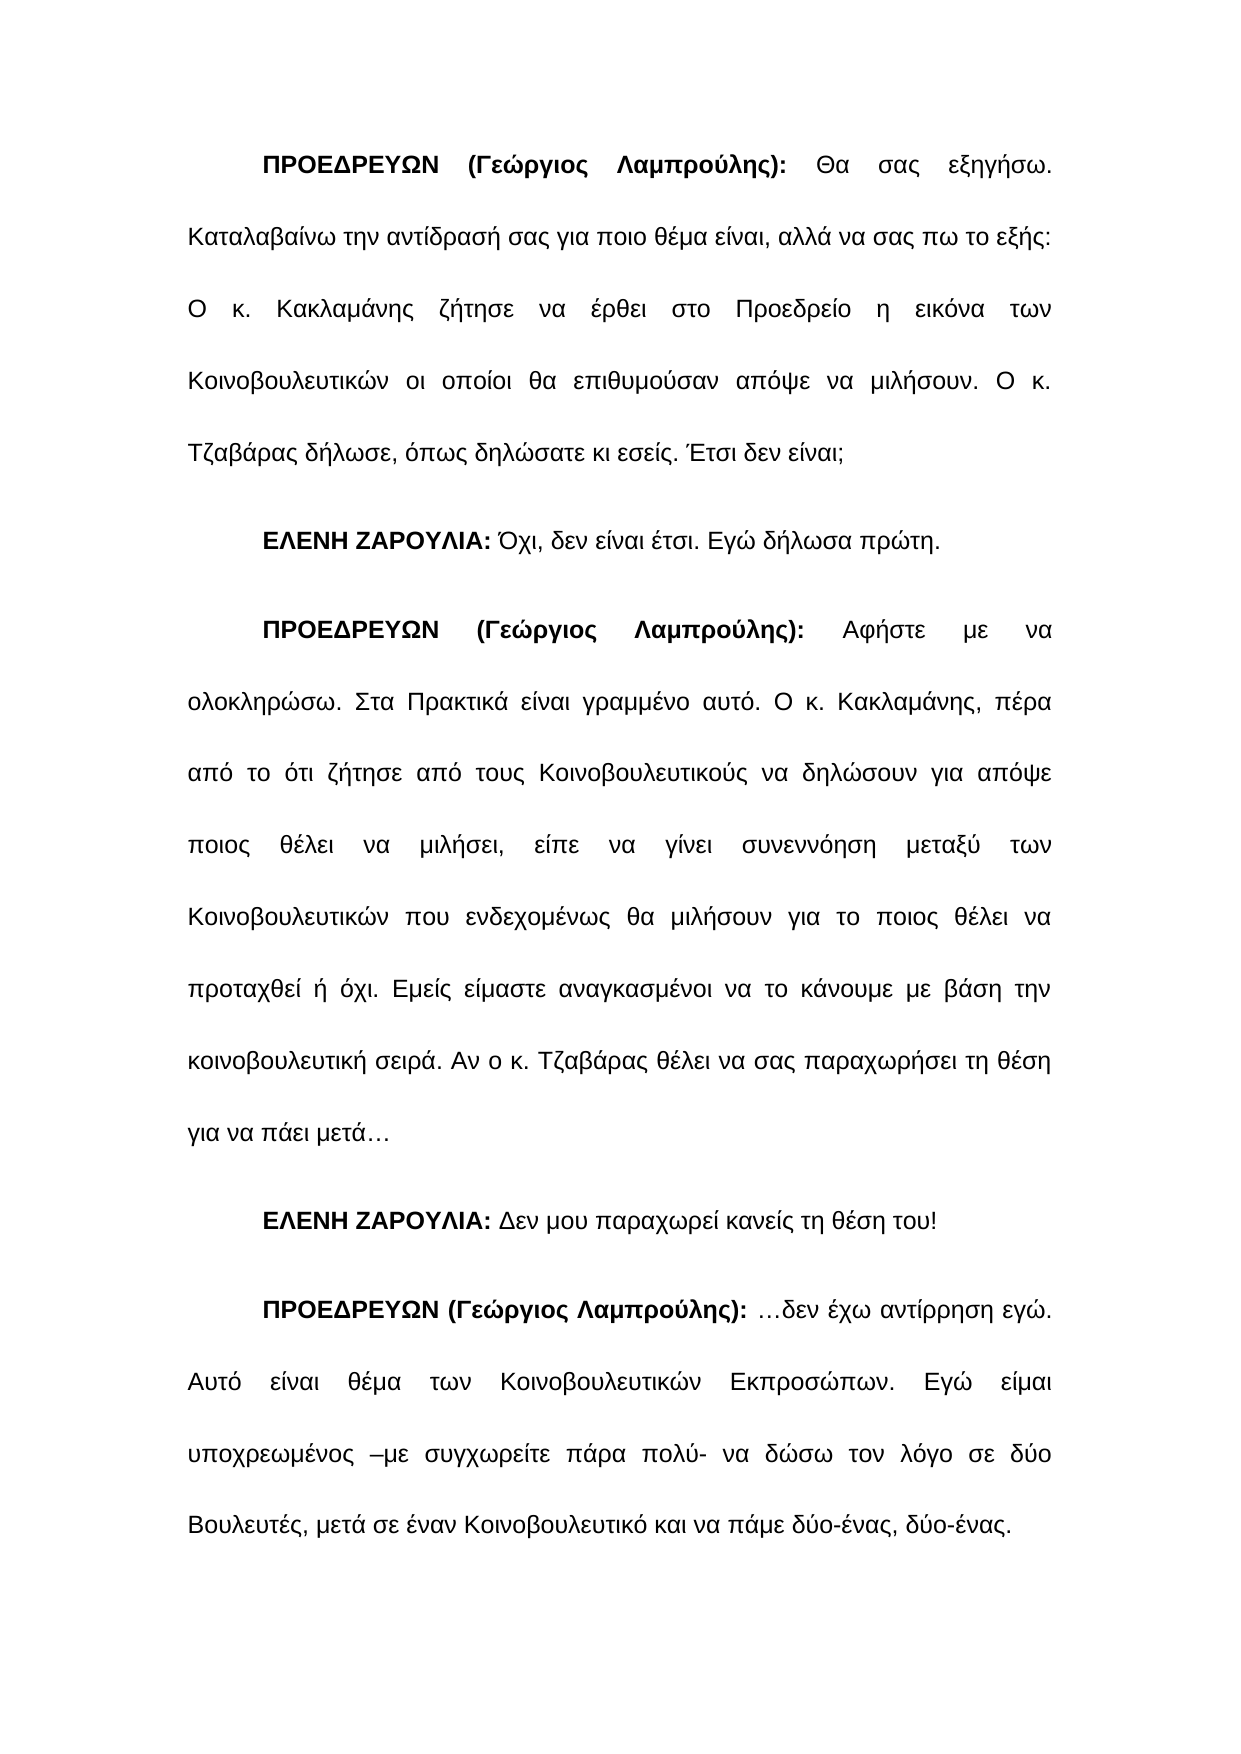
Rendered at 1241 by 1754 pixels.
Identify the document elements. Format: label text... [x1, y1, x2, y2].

text ΕΛΕΝΗ ΖΑΡΟΥΛΙΑ: Όχι, δεν είναι έτσι. Εγώ δήλωσα πρώτη. [187, 526, 1053, 555]
text ΠΡΟΕΔΡΕΥΩΝ (Γεώργιος Λαμπρούλης): Θα σας εξηγήσω. Καταλαβαίνω την αντίδρασή σας για ποιο θέμα είναι, αλλά να σας πω το εξής: O κ. Κακλαμάνης ζήτησε να έρθει στο Προεδρείο η εικόνα των Κοινοβουλευτικών οι οποίοι θα επιθυμούσαν απόψε να μιλήσουν. Ο κ. Τζαβάρας δήλωσε, όπως δηλώσατε κι εσείς. Έτσι δεν είναι; [187, 150, 1053, 466]
text ΕΛΕΝΗ ΖΑΡΟΥΛΙΑ: Δεν μου παραχωρεί κανείς τη θέση του! [187, 1206, 1053, 1235]
text ΠΡΟΕΔΡΕΥΩΝ (Γεώργιος Λαμπρούλης): …δεν έχω αντίρρηση εγώ. Αυτό είναι θέμα των Κοινοβουλευτικών Εκπροσώπων. Εγώ είμαι υποχρεωμένος –με συγχωρείτε πάρα πολύ- να δώσω τον λόγο σε δύο Βουλευτές, μετά σε έναν Κοινοβουλευτικό και να πάμε δύο-ένας, δύο-ένας. [187, 1295, 1053, 1539]
text ΠΡΟΕΔΡΕΥΩΝ (Γεώργιος Λαμπρούλης): Αφήστε με να ολοκληρώσω. Στα Πρακτικά είναι γραμμένο αυτό. Ο κ. Κακλαμάνης, πέρα από το ότι ζήτησε από τους Κοινοβουλευτικούς να δηλώσουν για απόψε ποιος θέλει να μιλήσει, είπε να γίνει συνεννόηση μεταξύ των Κοινοβουλευτικών που ενδεχομένως θα μιλήσουν για το ποιος θέλει να προταχθεί ή όχι. Εμείς είμαστε αναγκασμένοι να το κάνουμε με βάση την κοινοβουλευτική σειρά. Αν ο κ. Τζαβάρας θέλει να σας παραχωρήσει τη θέση για να πάει μετά… [187, 614, 1053, 1146]
